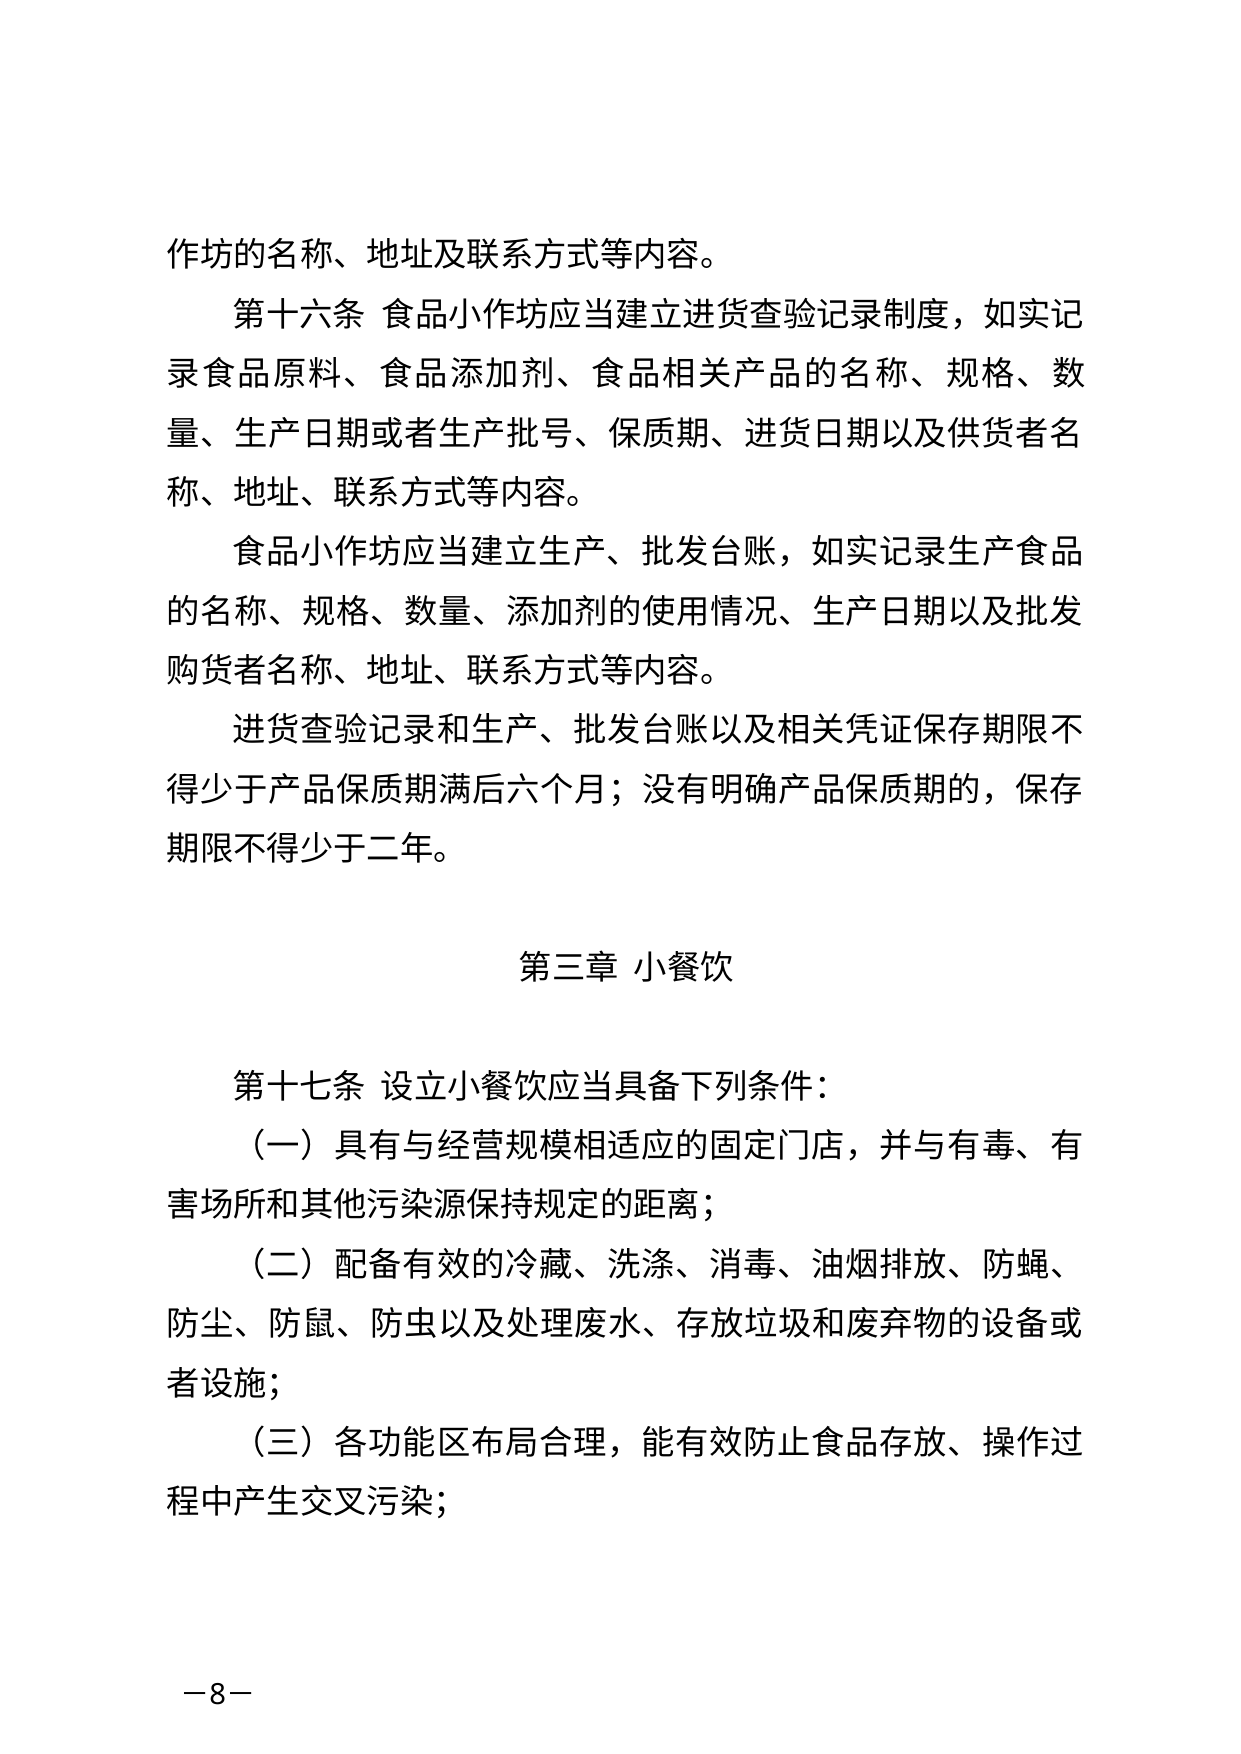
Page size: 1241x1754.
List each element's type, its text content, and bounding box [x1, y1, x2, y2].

text 第十七条 设立小餐饮应当具备下列条件： [167, 1051, 1085, 1110]
text （一）具有与经营规模相适应的固定门店，并与有毒、有害场所和其他污染源保持规定的距离； [167, 1110, 1085, 1229]
text （二）配备有效的冷藏、洗涤、消毒、油烟排放、防蝇、防尘、防鼠、防虫以及处理废水、存放垃圾和废弃物的设备或者设施； [167, 1229, 1085, 1407]
text （三）各功能区布局合理，能有效防止食品存放、操作过程中产生交叉污染； [167, 1407, 1085, 1526]
text 食品小作坊应当建立生产、批发台账，如实记录生产食品的名称、规格、数量、添加剂的使用情况、生产日期以及批发购货者名称、地址、联系方式等内容。 [167, 516, 1085, 694]
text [167, 219, 1085, 279]
text 进货查验记录和生产、批发台账以及相关凭证保存期限不得少于产品保质期满后六个月；没有明确产品保质期的，保存期限不得少于二年。 [167, 694, 1085, 872]
text 第十六条 食品小作坊应当建立进货查验记录制度，如实记录食品原料、食品添加剂、食品相关产品的名称、规格、数量、生产日期或者生产批号、保质期、进货日期以及供货者名称、地址、联系方式等内容。 [167, 279, 1085, 516]
text 第三章 小餐饮 [167, 932, 1085, 991]
